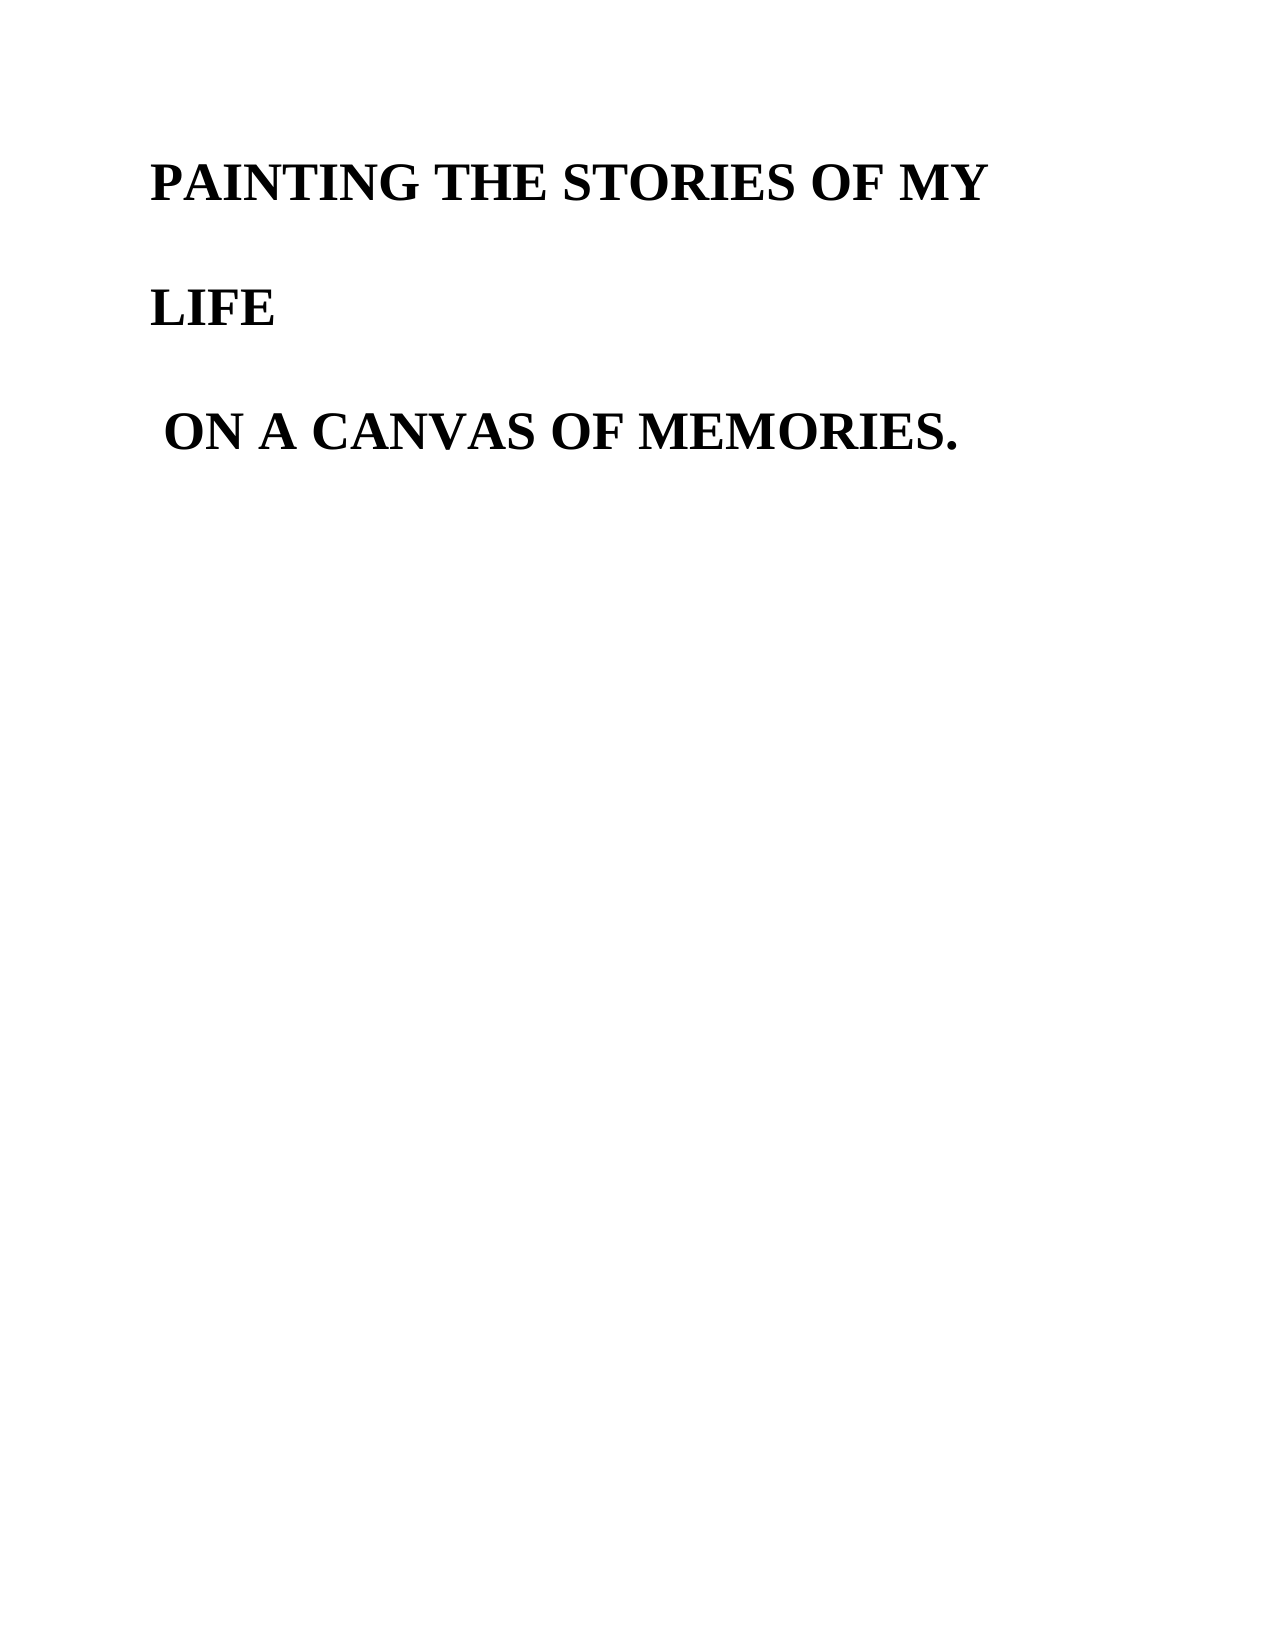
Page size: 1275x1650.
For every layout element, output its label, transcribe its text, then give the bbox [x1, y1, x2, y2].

text PAINTING THE STORIES OF MY LIFE [150, 150, 1125, 337]
text ON A CANVAS OF MEMORIES. [150, 399, 1125, 461]
